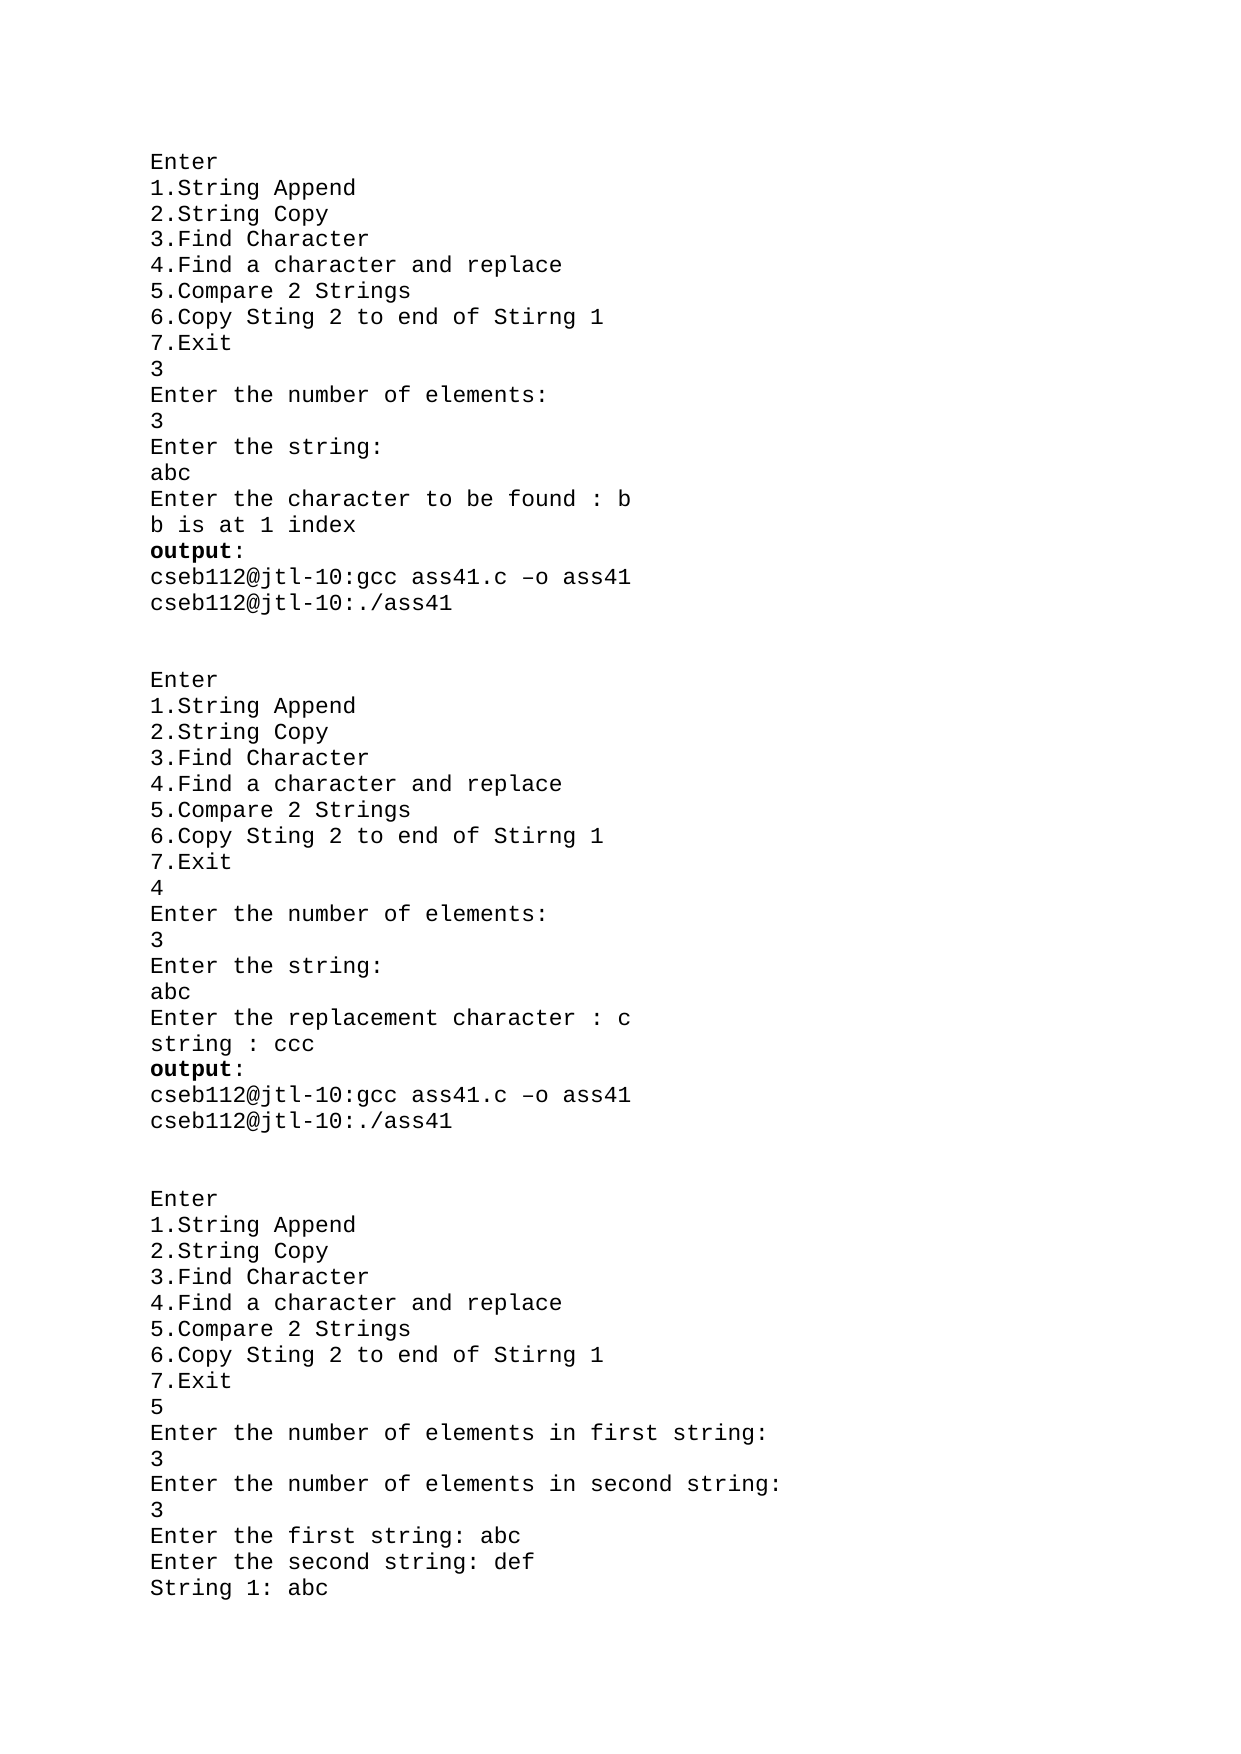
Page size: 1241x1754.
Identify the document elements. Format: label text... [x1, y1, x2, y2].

text Enter the character to be found : b [150, 487, 1090, 513]
text 7.Exit [150, 332, 1090, 357]
text output: [150, 539, 1090, 565]
text 1.String Append [150, 1213, 1090, 1239]
text 4.Find a character and replace [150, 772, 1090, 798]
text Enter the string: [150, 435, 1090, 461]
text 4.Find a character and replace [150, 1291, 1090, 1317]
text cseb112@jtl-10:./ass41 [150, 591, 1090, 617]
text Enter [150, 150, 1090, 176]
text 5.Compare 2 Strings [150, 280, 1090, 306]
text 7.Exit [150, 1369, 1090, 1395]
text 5.Compare 2 Strings [150, 1317, 1090, 1343]
text 7.Exit [150, 850, 1090, 876]
text Enter the number of elements in second string: [150, 1473, 1090, 1499]
text 4 [150, 876, 1090, 902]
text Enter [150, 1187, 1090, 1213]
text 6.Copy Sting 2 to end of Stirng 1 [150, 1343, 1090, 1369]
text cseb112@jtl-10:./ass41 [150, 1110, 1090, 1136]
text 5.Compare 2 Strings [150, 798, 1090, 824]
text Enter the number of elements: [150, 902, 1090, 928]
text 4.Find a character and replace [150, 254, 1090, 280]
text 3 [150, 1447, 1090, 1473]
text Enter the first string: abc [150, 1525, 1090, 1551]
text abc [150, 980, 1090, 1006]
text 1.String Append [150, 695, 1090, 721]
text 3 [150, 357, 1090, 383]
text 3.Find Character [150, 747, 1090, 772]
text cseb112@jtl-10:gcc ass41.c –o ass41 [150, 1084, 1090, 1110]
text 2.String Copy [150, 721, 1090, 747]
text 2.String Copy [150, 202, 1090, 228]
text 3 [150, 1499, 1090, 1525]
text b is at 1 index [150, 513, 1090, 539]
text Enter the second string: def [150, 1551, 1090, 1577]
text String 1: abc [150, 1577, 1090, 1602]
text string : ccc [150, 1032, 1090, 1058]
text 3.Find Character [150, 1265, 1090, 1291]
text 6.Copy Sting 2 to end of Stirng 1 [150, 824, 1090, 850]
text cseb112@jtl-10:gcc ass41.c –o ass41 [150, 565, 1090, 591]
text 6.Copy Sting 2 to end of Stirng 1 [150, 306, 1090, 332]
text Enter [150, 669, 1090, 695]
text output: [150, 1058, 1090, 1084]
text 3 [150, 928, 1090, 954]
text Enter the number of elements in first string: [150, 1421, 1090, 1447]
text Enter the number of elements: [150, 383, 1090, 409]
text abc [150, 461, 1090, 487]
text 5 [150, 1395, 1090, 1421]
text 3.Find Character [150, 228, 1090, 254]
text 1.String Append [150, 176, 1090, 202]
text 2.String Copy [150, 1239, 1090, 1265]
text Enter the replacement character : c [150, 1006, 1090, 1032]
text 3 [150, 409, 1090, 435]
text Enter the string: [150, 954, 1090, 980]
